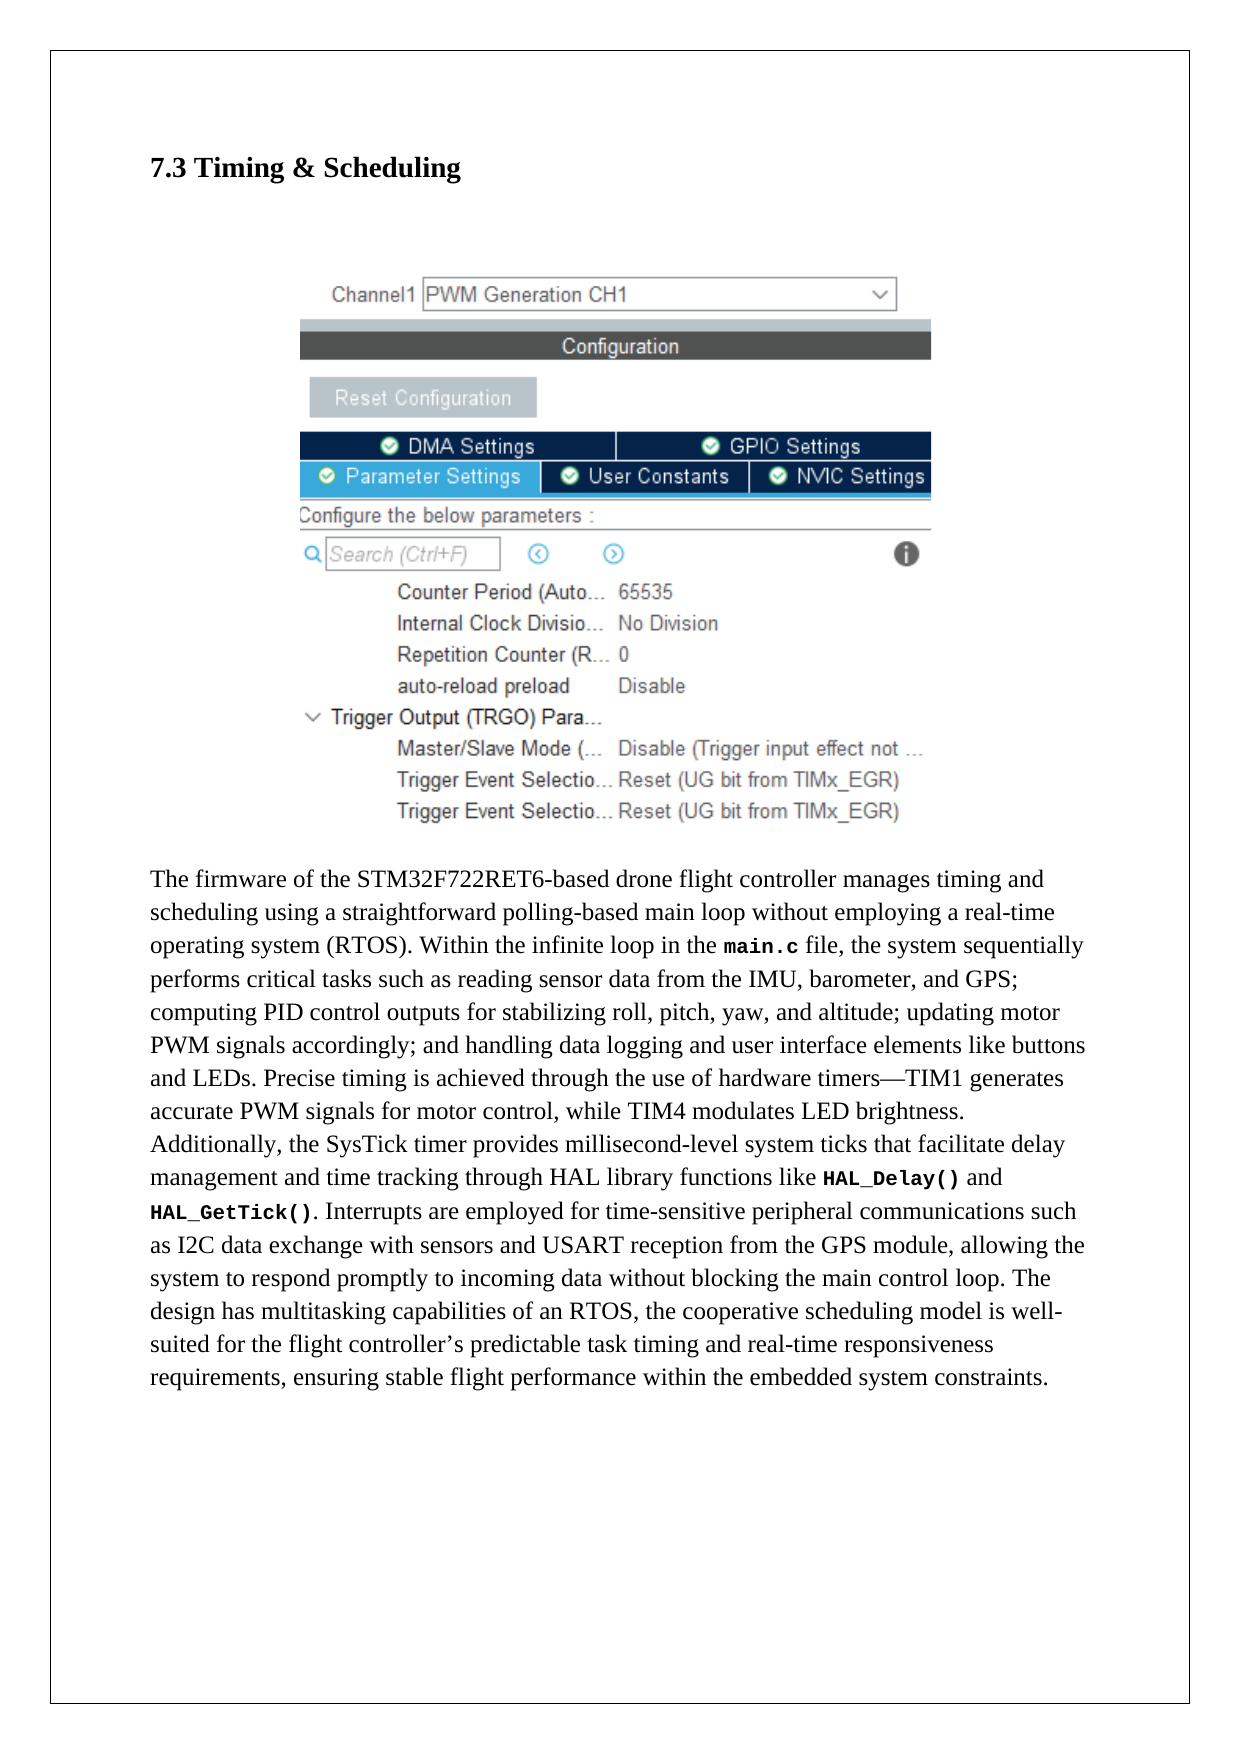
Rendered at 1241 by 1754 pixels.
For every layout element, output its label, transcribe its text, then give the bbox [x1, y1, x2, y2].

subtitle 7.3 Timing & Scheduling [150, 150, 1090, 183]
picture [300, 274, 932, 831]
